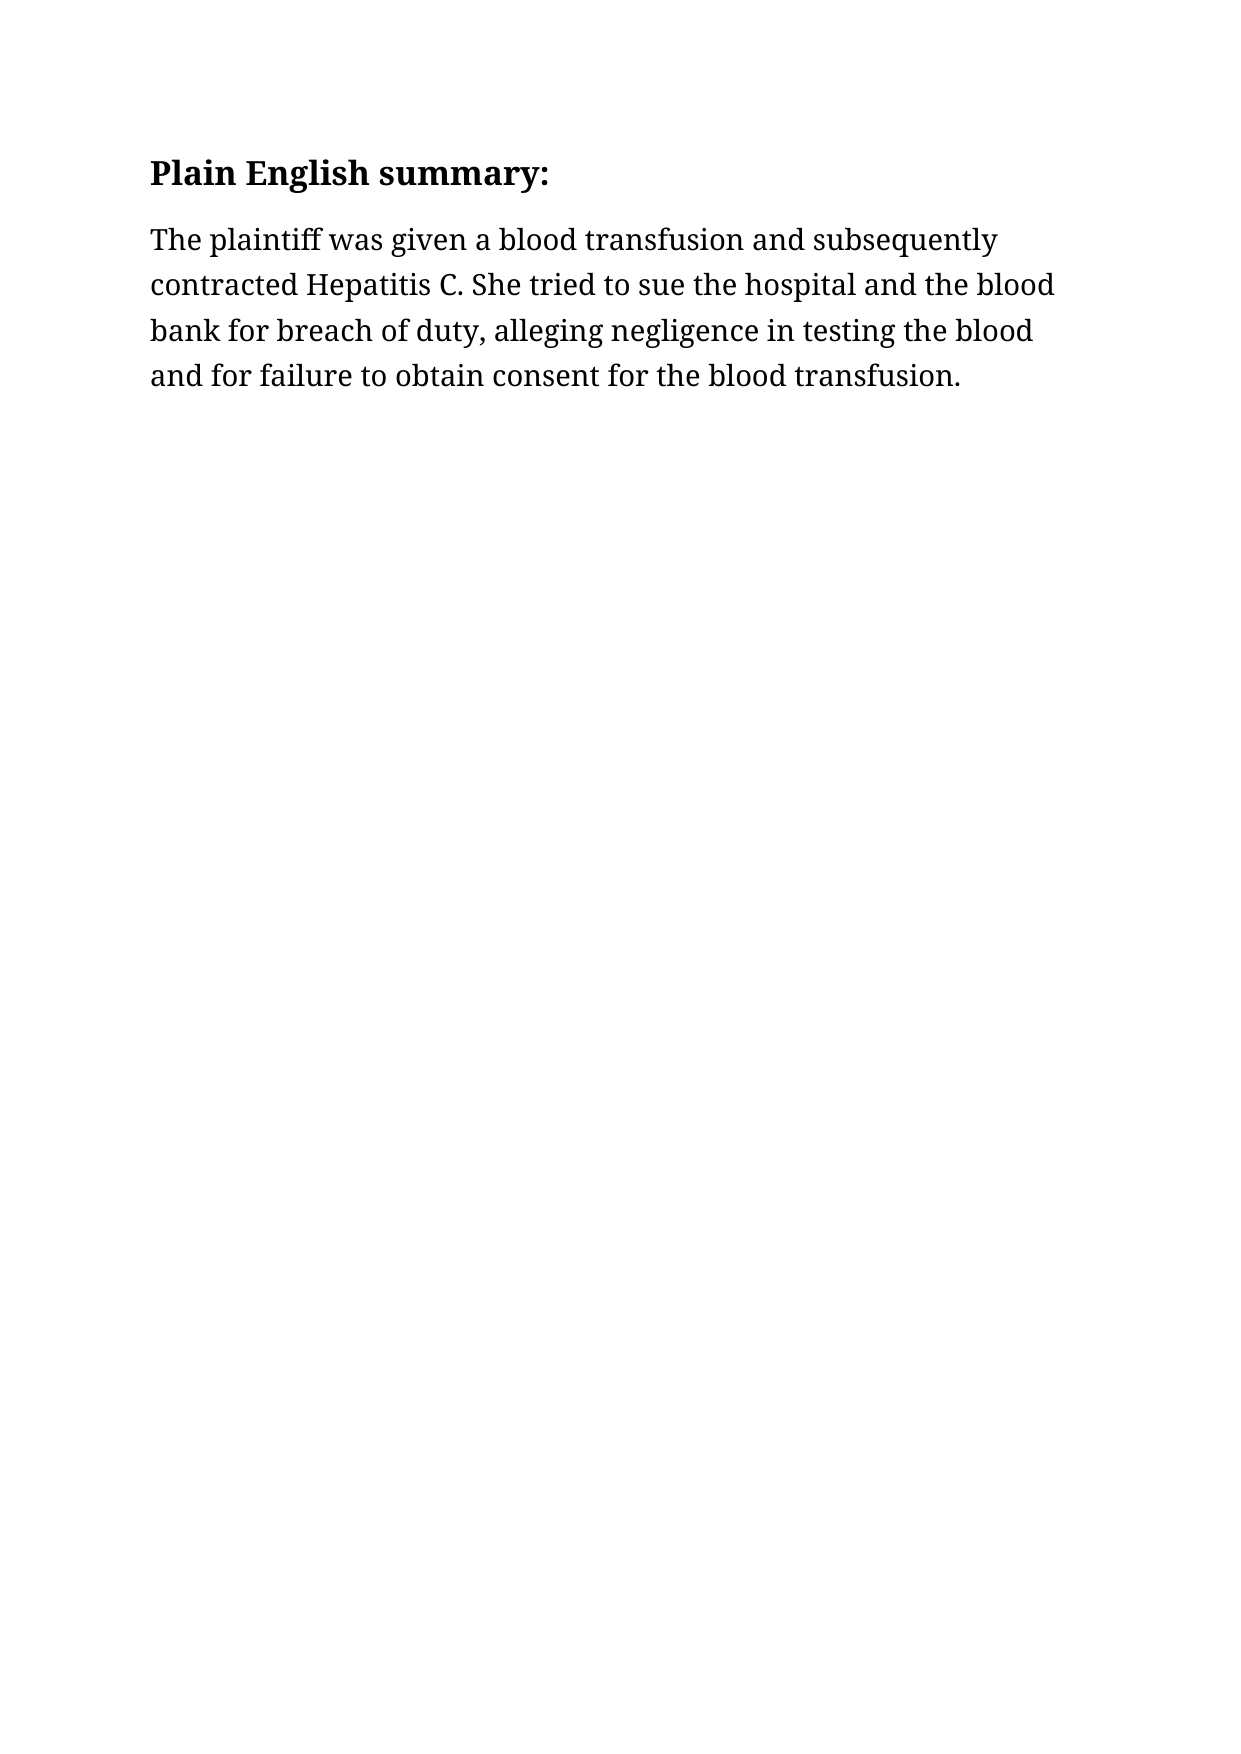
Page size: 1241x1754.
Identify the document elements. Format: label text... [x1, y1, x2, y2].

text Plain English summary: [150, 150, 1090, 195]
text The plaintiff was given a blood transfusion and subsequently contracted Hepatitis C. She tried to sue the hospital and the blood bank for breach of duty, alleging negligence in testing the blood and for failure to obtain consent for the blood transfusion. [150, 219, 1090, 395]
